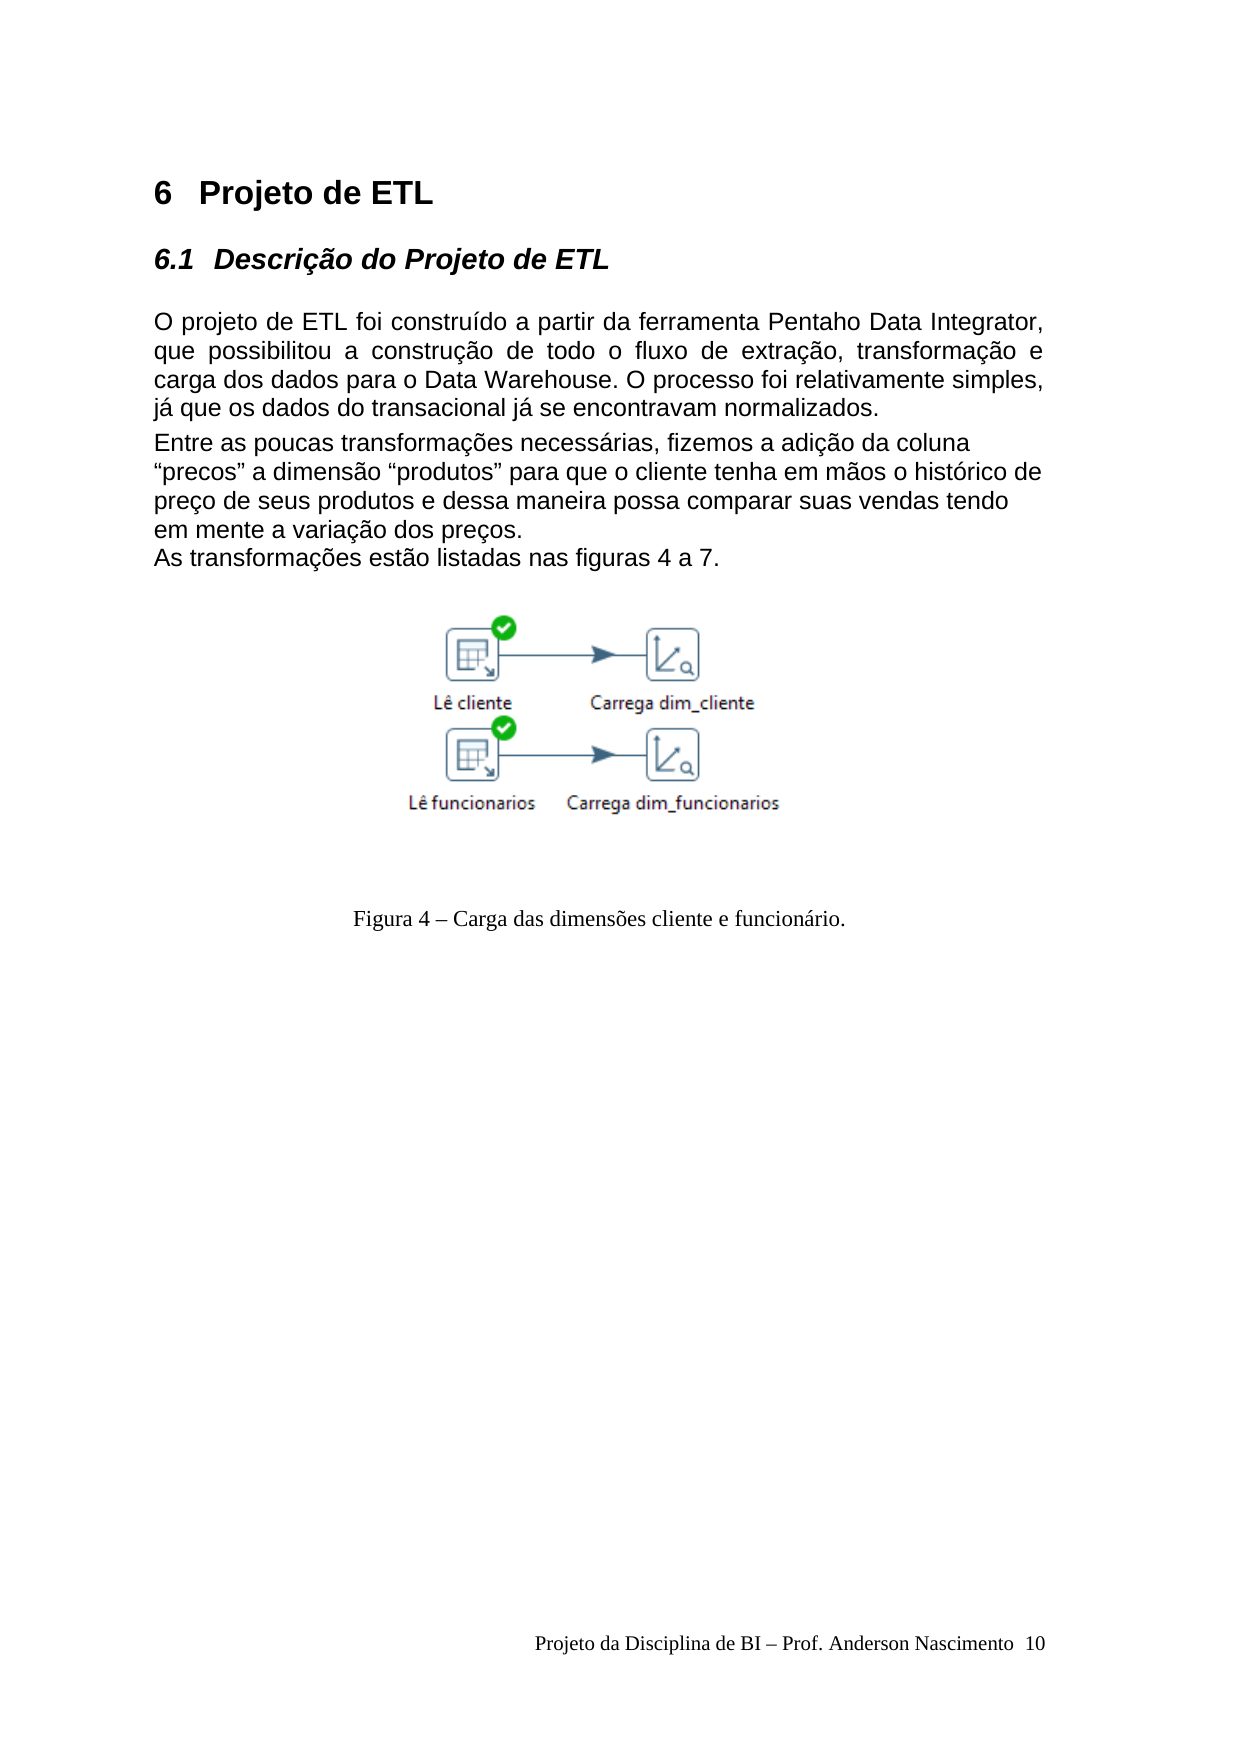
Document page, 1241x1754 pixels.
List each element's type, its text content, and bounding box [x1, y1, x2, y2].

text Entre as poucas transformações necessárias, fizemos a adição da coluna “precos” a dimensão “produtos” para que o cliente tenha em mãos o histórico de preço de seus produtos e dessa maneira possa comparar suas vendas tendo em mente a variação dos preços. [153, 428, 1045, 543]
subtitle O projeto de ETL foi construído a partir da ferramenta Pentaho Data Integrator, que possibilitou a construção de todo o fluxo de extração, transformação e carga dos dados para o Data Warehouse. O processo foi relativamente simples, já que os dados do transacional já se encontravam normalizados. [153, 307, 1045, 422]
text Figura 4 – Carga das dimensões cliente e funcionário. [153, 905, 1045, 931]
subtitle Descrição do Projeto de ETL [153, 242, 1045, 276]
text As transformações estão listadas nas figuras 4 a 7. [153, 543, 1045, 572]
subtitle Projeto de ETL [153, 173, 1045, 211]
picture [282, 572, 917, 905]
